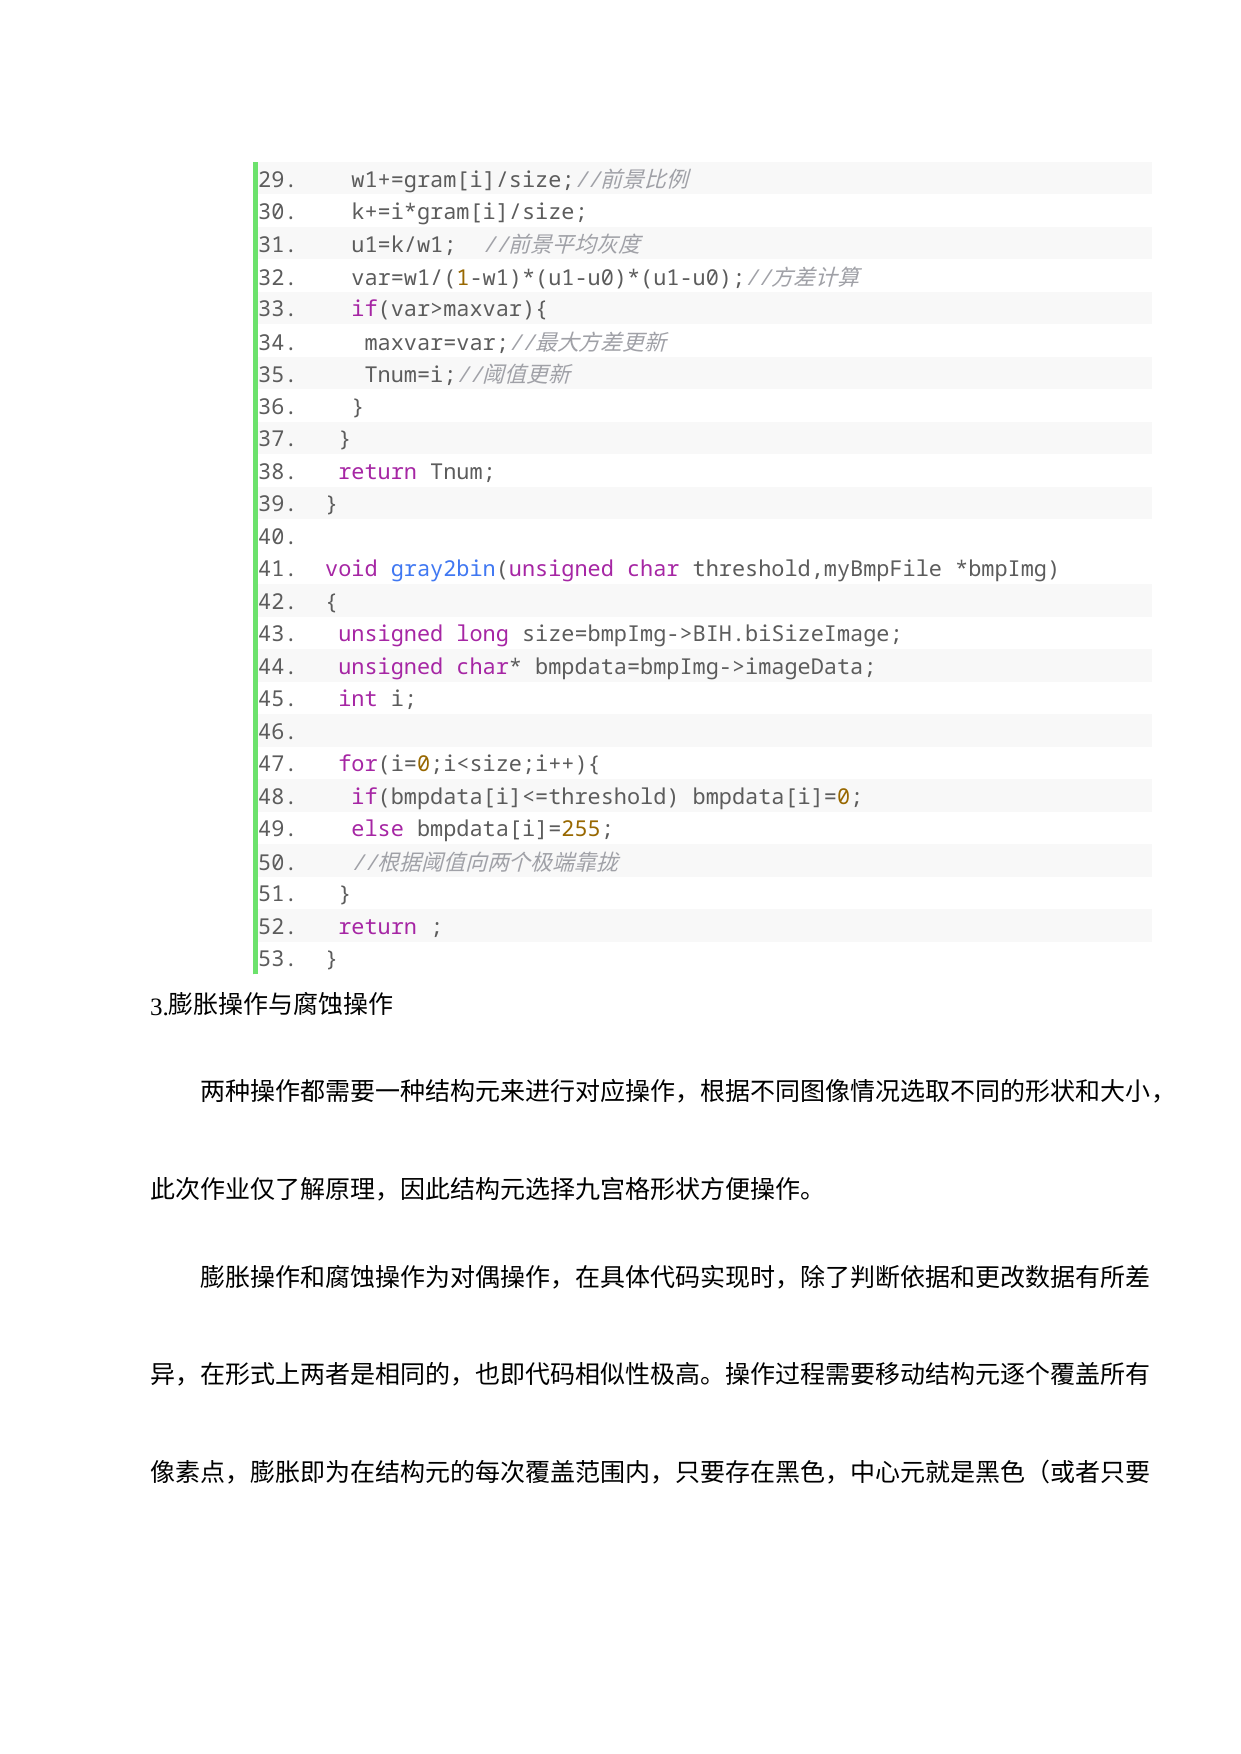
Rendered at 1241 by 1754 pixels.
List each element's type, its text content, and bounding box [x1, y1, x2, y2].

list maxvar=var;//最大方差更新 [258, 324, 1152, 357]
list k+=i*gram[i]/size; [258, 194, 1152, 227]
list Tnum=i;//阈值更新 [258, 357, 1152, 389]
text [150, 1247, 1152, 1507]
list } [258, 877, 1152, 909]
list } [258, 942, 1152, 974]
list return ; [258, 909, 1152, 942]
list else bmpdata[i]=255; [258, 812, 1152, 844]
text 3.膨胀操作与腐蚀操作 [150, 974, 1152, 1039]
list u1=k/w1; //前景平均灰度 [258, 227, 1152, 259]
list unsigned char* bmpdata=bmpImg->imageData; [258, 649, 1152, 682]
text 两种操作都需要一种结构元来进行对应操作，根据不同图像情况选取不同的形状和大小，此次作业仅了解原理，因此结构元选择九宫格形状方便操作。 [150, 1062, 1152, 1224]
list { [258, 584, 1152, 617]
list if(bmpdata[i]<=threshold) bmpdata[i]=0; [258, 779, 1152, 812]
list unsigned long size=bmpImg->BIH.biSizeImage; [258, 617, 1152, 649]
list } [258, 422, 1152, 454]
list } [258, 389, 1152, 422]
list int i; [258, 682, 1152, 714]
list void gray2bin(unsigned char threshold,myBmpFile *bmpImg) [258, 552, 1152, 584]
list } [258, 487, 1152, 519]
list return Tnum; [258, 454, 1152, 487]
list if(var>maxvar){ [258, 292, 1152, 324]
list w1+=gram[i]/size;//前景比例 [258, 162, 1152, 194]
list //根据阈值向两个极端靠拢 [258, 844, 1152, 877]
list var=w1/(1-w1)*(u1-u0)*(u1-u0);//方差计算 [258, 259, 1152, 292]
list for(i=0;i<size;i++){ [258, 747, 1152, 779]
